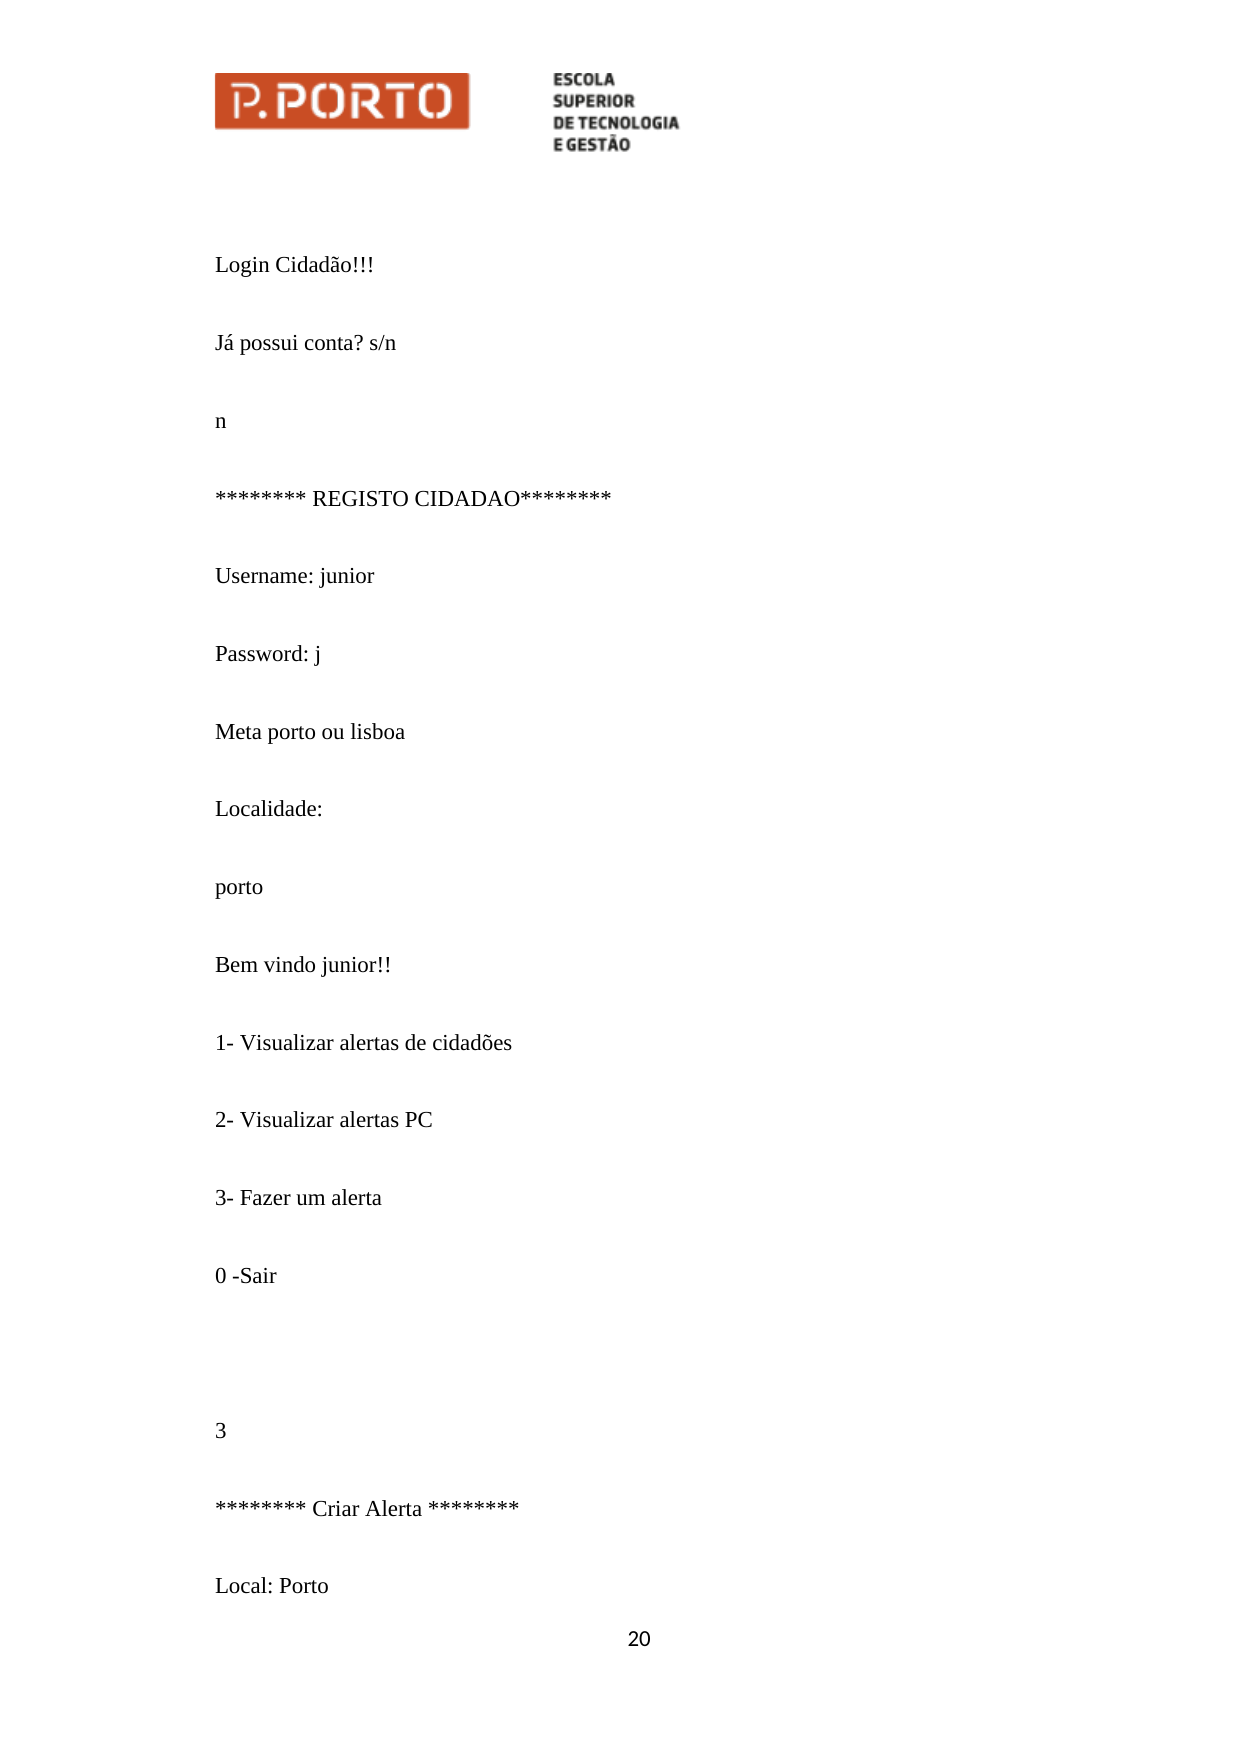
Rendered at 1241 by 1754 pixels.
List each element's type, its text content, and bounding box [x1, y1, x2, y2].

text n [177, 407, 1063, 433]
text 3 [177, 1417, 1063, 1443]
text ******** REGISTO CIDADAO******** [177, 484, 1063, 511]
text Bem vindo junior!! [177, 951, 1063, 977]
text Já possui conta? s/n [177, 329, 1063, 356]
text Localidade: [177, 795, 1063, 822]
text Password: j [177, 640, 1063, 666]
text Login Cidadão!!! [177, 251, 1063, 278]
text 0 -Sair [177, 1262, 1063, 1288]
text Local: Porto [177, 1572, 1063, 1599]
text Username: junior [177, 562, 1063, 589]
text 3- Fazer um alerta [177, 1184, 1063, 1210]
text 1- Visualizar alertas de cidadões [177, 1028, 1063, 1055]
text 2- Visualizar alertas PC [177, 1106, 1063, 1133]
picture [214, 73, 709, 174]
text porto [177, 873, 1063, 899]
text ******** Criar Alerta ******** [177, 1495, 1063, 1521]
text Meta porto ou lisboa [177, 718, 1063, 744]
